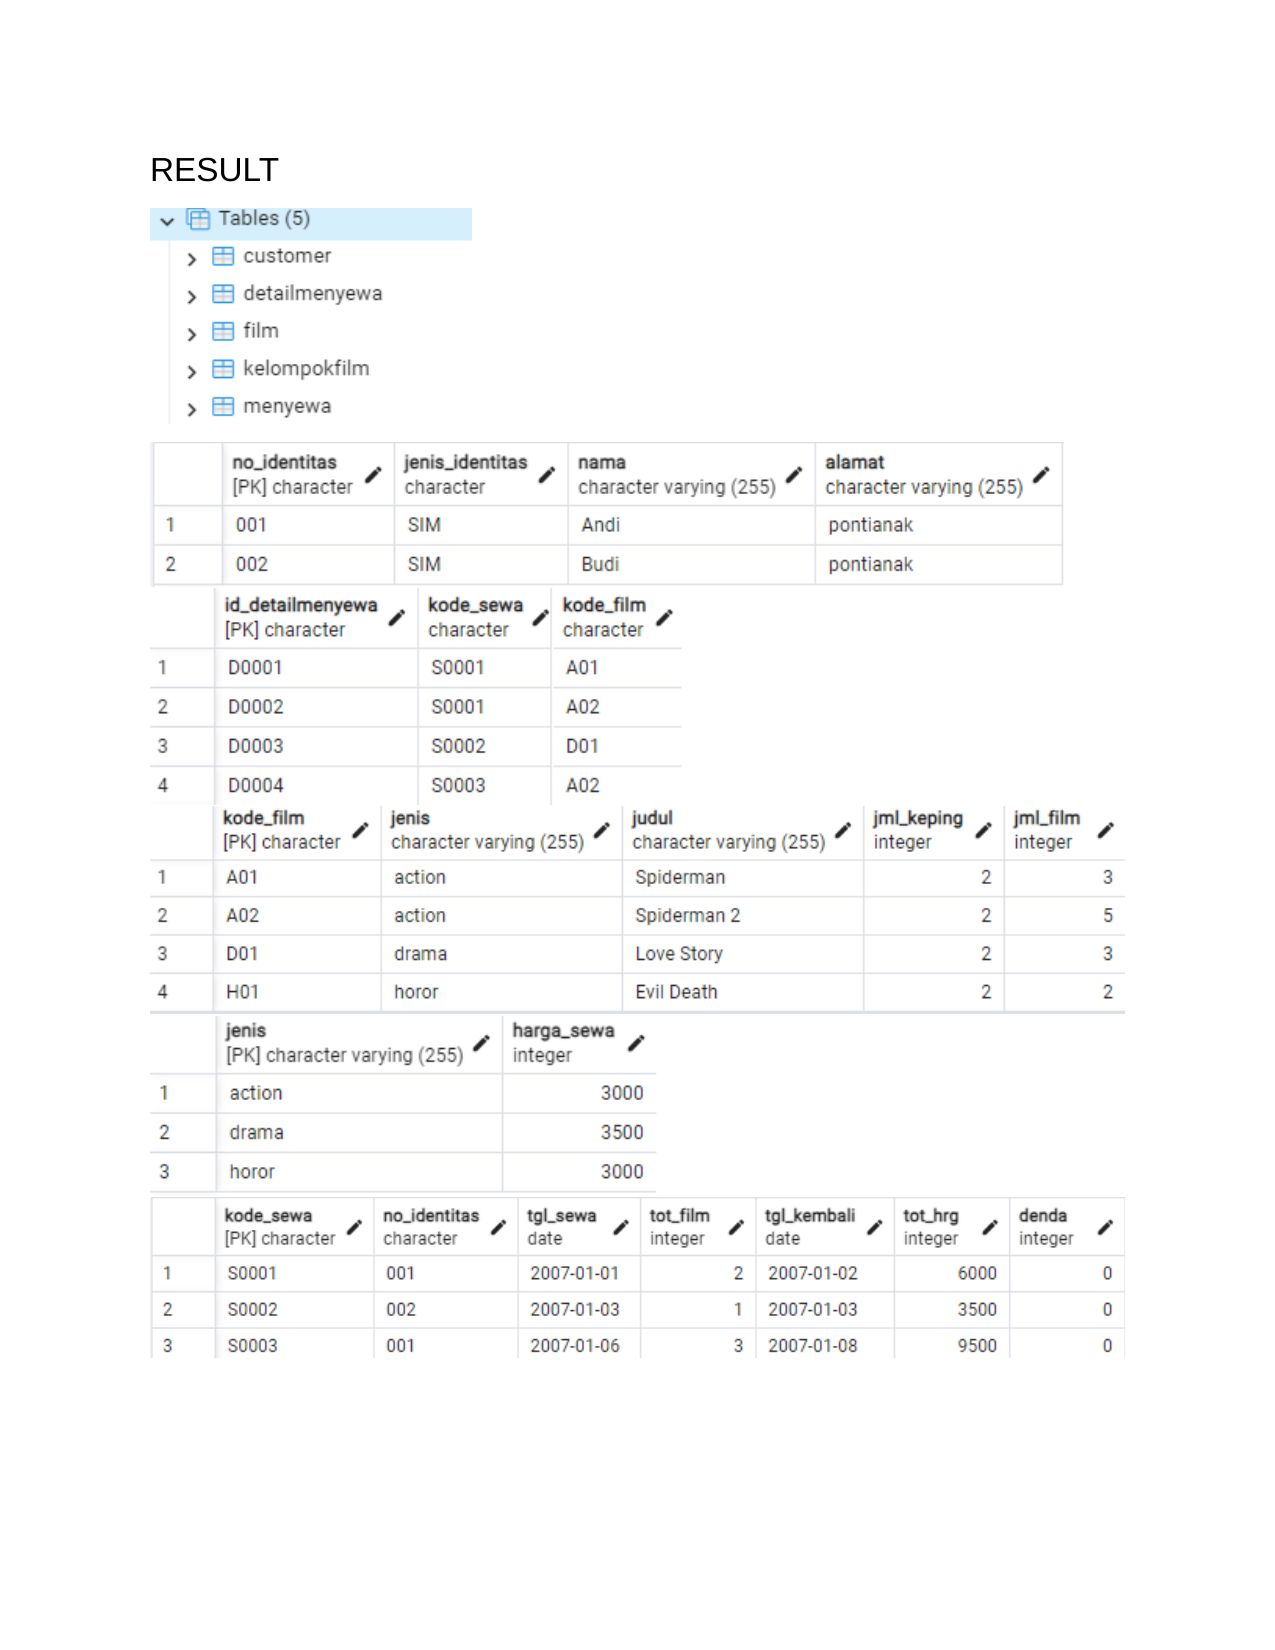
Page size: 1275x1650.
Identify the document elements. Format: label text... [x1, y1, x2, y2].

picture [150, 442, 1065, 587]
picture [150, 1016, 657, 1196]
picture [150, 208, 472, 424]
picture [150, 588, 682, 805]
text RESULT [150, 150, 1125, 188]
picture [150, 806, 1125, 1014]
picture [150, 1197, 1125, 1358]
